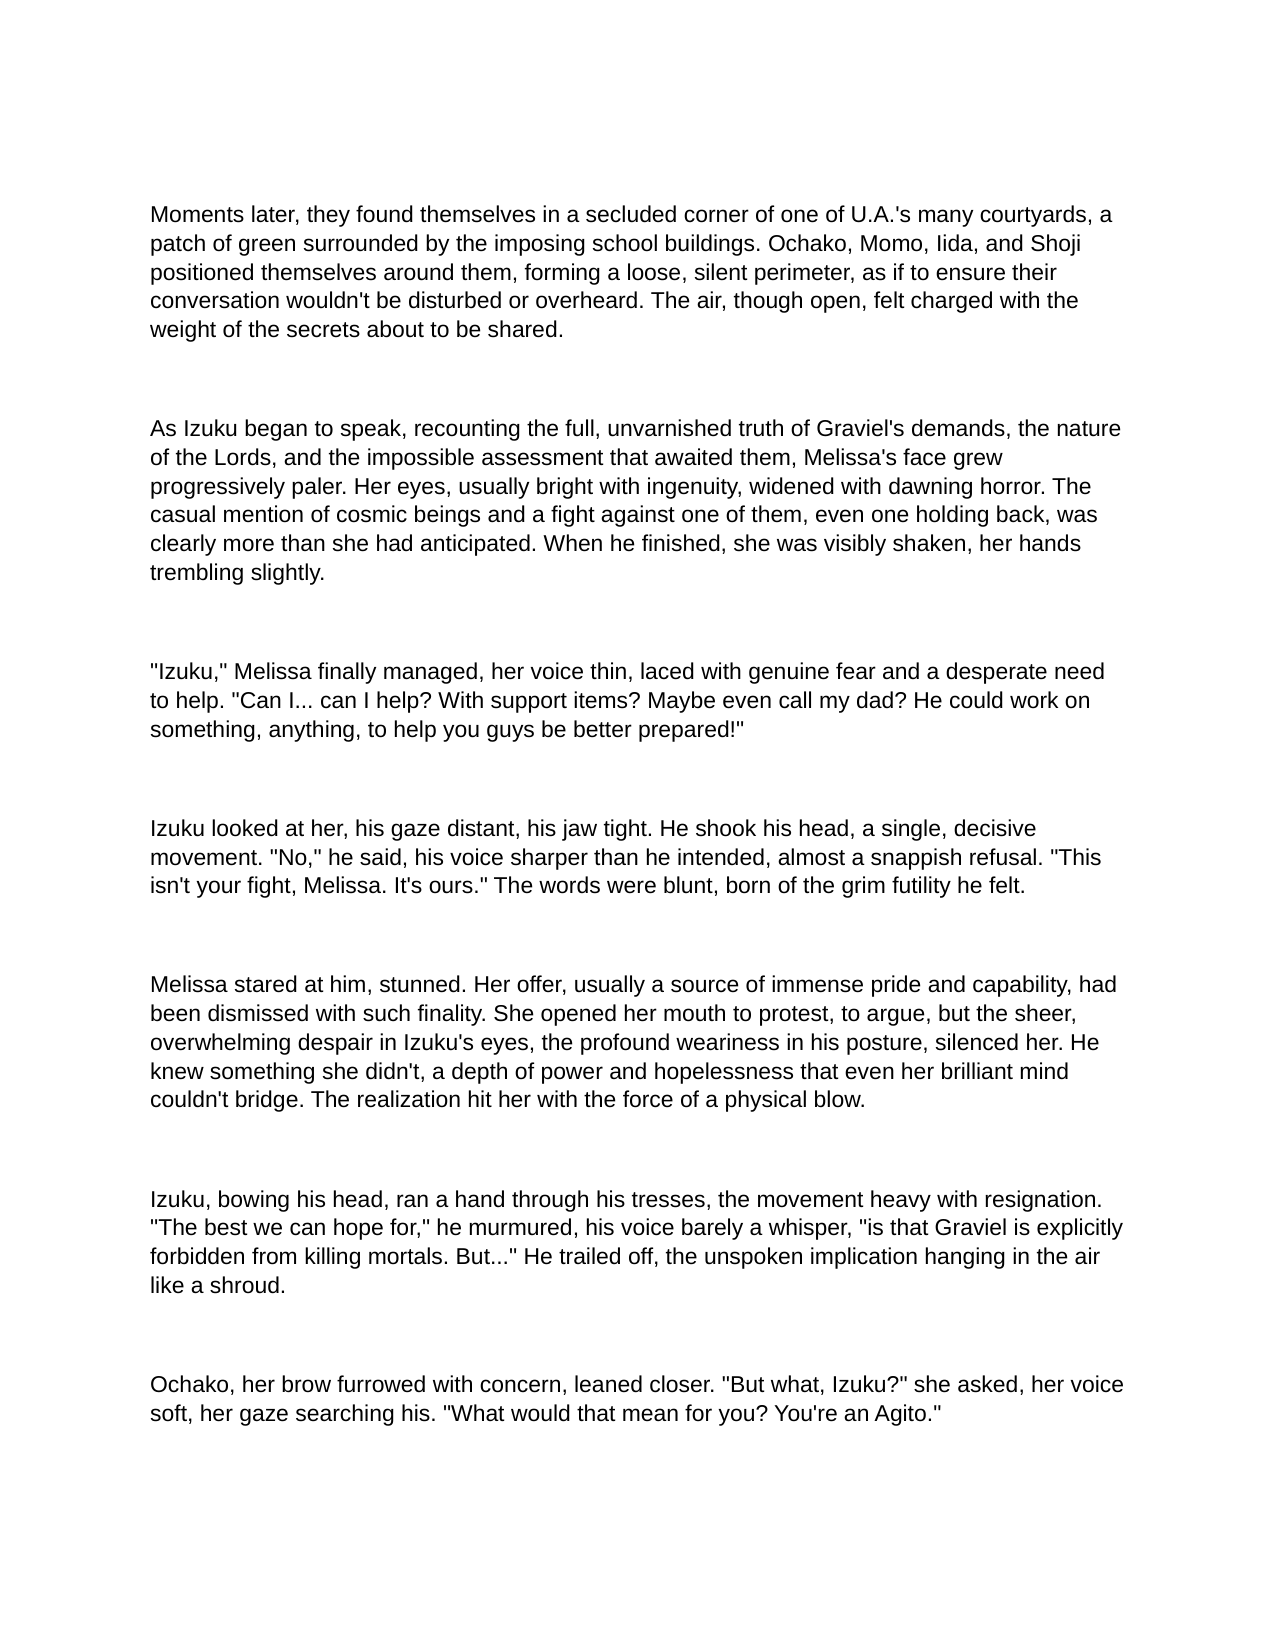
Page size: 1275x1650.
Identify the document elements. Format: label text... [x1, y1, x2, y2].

text Moments later, they found themselves in a secluded corner of one of U.A.'s many courtyards, a patch of green surrounded by the imposing school buildings. Ochako, Momo, Iida, and Shoji positioned themselves around them, forming a loose, silent perimeter, as if to ensure their conversation wouldn't be disturbed or overheard. The air, though open, felt charged with the weight of the secrets about to be shared. [150, 199, 1125, 343]
text "Izuku," Melissa finally managed, her voice thin, laced with genuine fear and a desperate need to help. "Can I... can I help? With support items? Maybe even call my dad? He could work on something, anything, to help you guys be better prepared!" [150, 657, 1125, 743]
text Ochako, her brow furrowed with concern, leaned closer. "But what, Izuku?" she asked, her voice soft, her gaze searching his. "What would that mean for you? You're an Agito." [150, 1369, 1125, 1427]
text Izuku, bowing his head, ran a hand through his tresses, the movement heavy with resignation. "The best we can hope for," he murmured, his voice barely a whisper, "is that Graviel is explicitly forbidden from killing mortals. But..." He trailed off, the unspoken implication hanging in the air like a shroud. [150, 1184, 1125, 1299]
text Izuku looked at her, his gaze distant, his jaw tight. He shook his head, a single, decisive movement. "No," he said, his voice sharper than he intended, almost a snappish refusal. "This isn't your fight, Melissa. It's ours." The words were blunt, born of the grim futility he felt. [150, 813, 1125, 899]
text Melissa stared at him, stunned. Her offer, usually a source of immense pride and capability, had been dismissed with such finality. She opened her mouth to protest, to argue, but the sheer, overwhelming despair in Izuku's eyes, the profound weariness in his posture, silenced her. He knew something she didn't, a depth of power and hopelessness that even her brilliant mind couldn't bridge. The realization hit her with the force of a physical blow. [150, 970, 1125, 1114]
text As Izuku began to speak, recounting the full, unvarnished truth of Graviel's demands, the nature of the Lords, and the impossible assessment that awaited them, Melissa's face grew progressively paler. Her eyes, usually bright with ingenuity, widened with dawning horror. The casual mention of cosmic beings and a fight against one of them, even one holding back, was clearly more than she had anticipated. When he finished, she was visibly shaken, her hands trembling slightly. [150, 414, 1125, 586]
